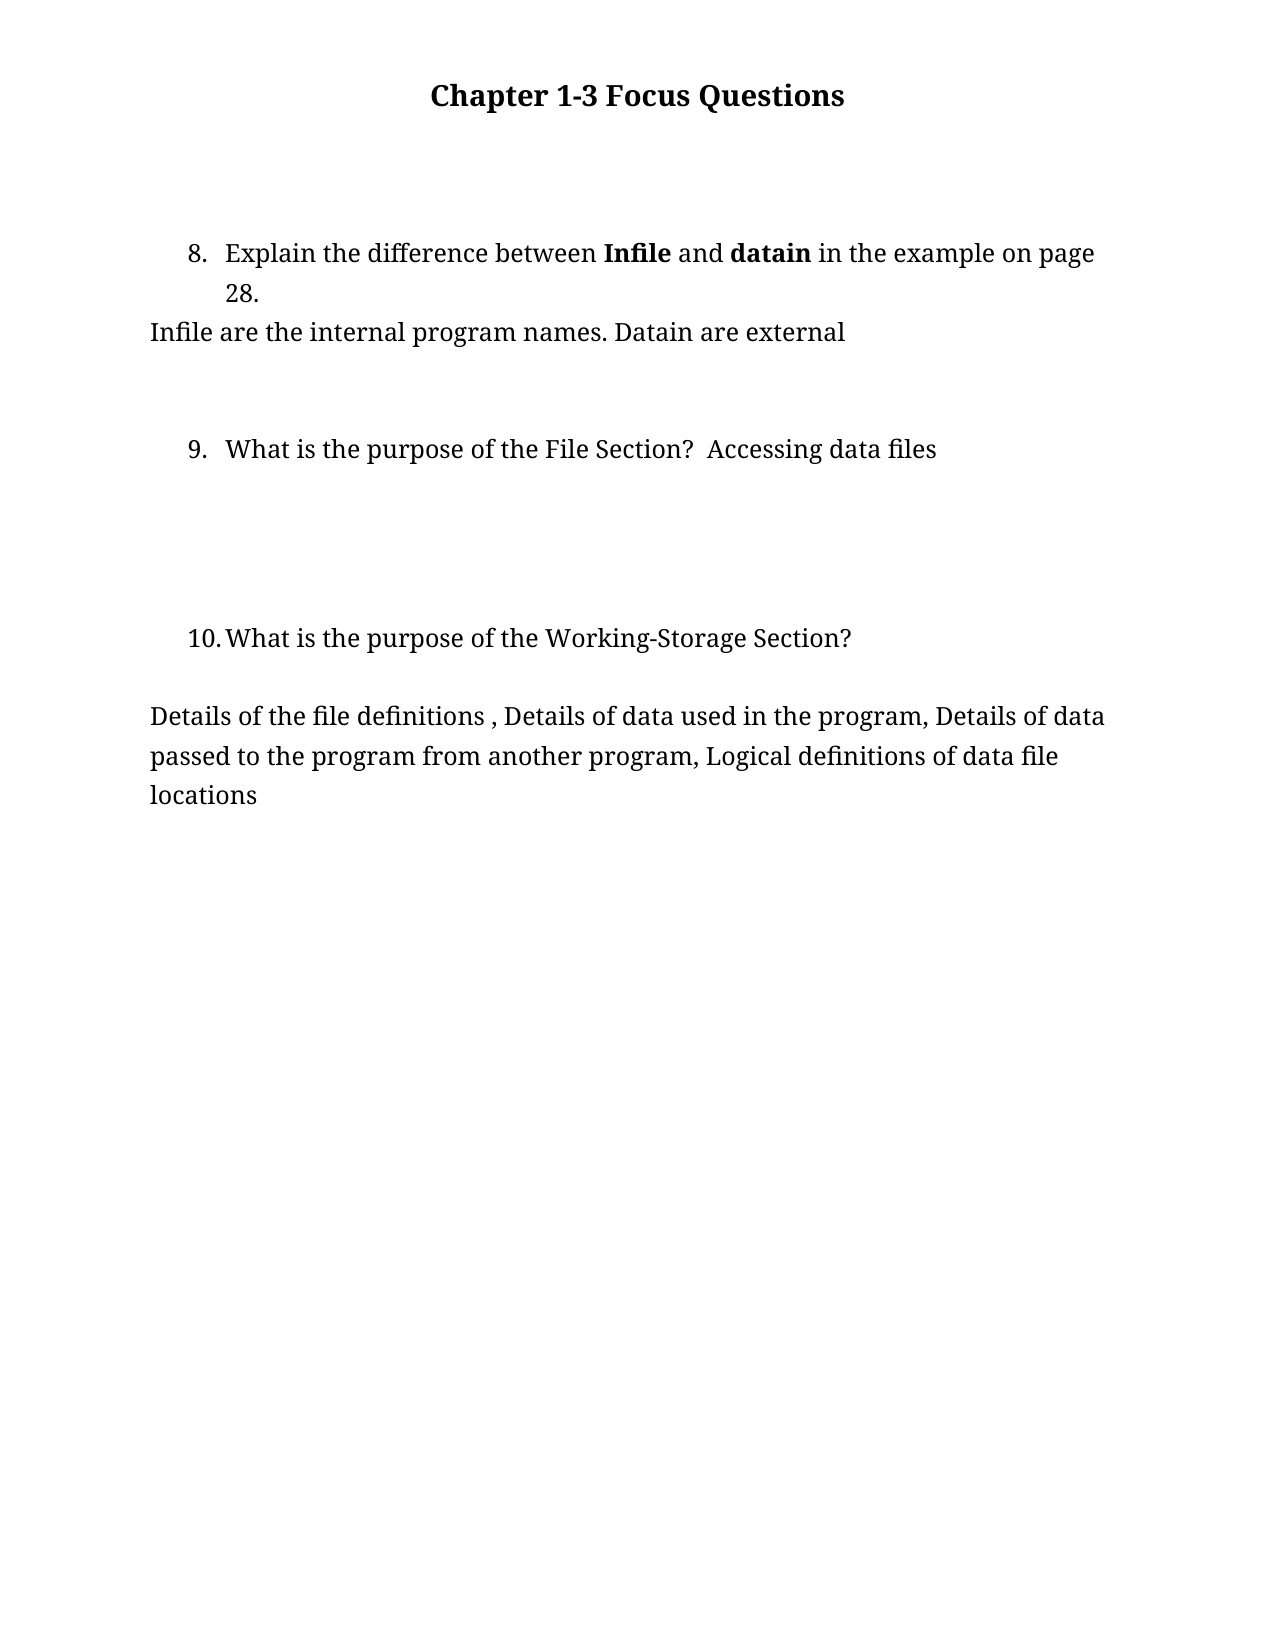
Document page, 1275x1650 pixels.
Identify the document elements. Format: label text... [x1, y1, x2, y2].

list What is the purpose of the File Section? Accessing data files [187, 432, 1125, 466]
list What is the purpose of the Working-Storage Section? [187, 621, 1125, 655]
text Infile are the internal program names. Datain are external [150, 314, 1125, 348]
list Explain the difference between Infile and datain in the example on page 28. [187, 236, 1125, 309]
text Details of the file definitions , Details of data used in the program, Details of data passed to the program from another program, Logical definitions of data file locations [150, 699, 1125, 811]
